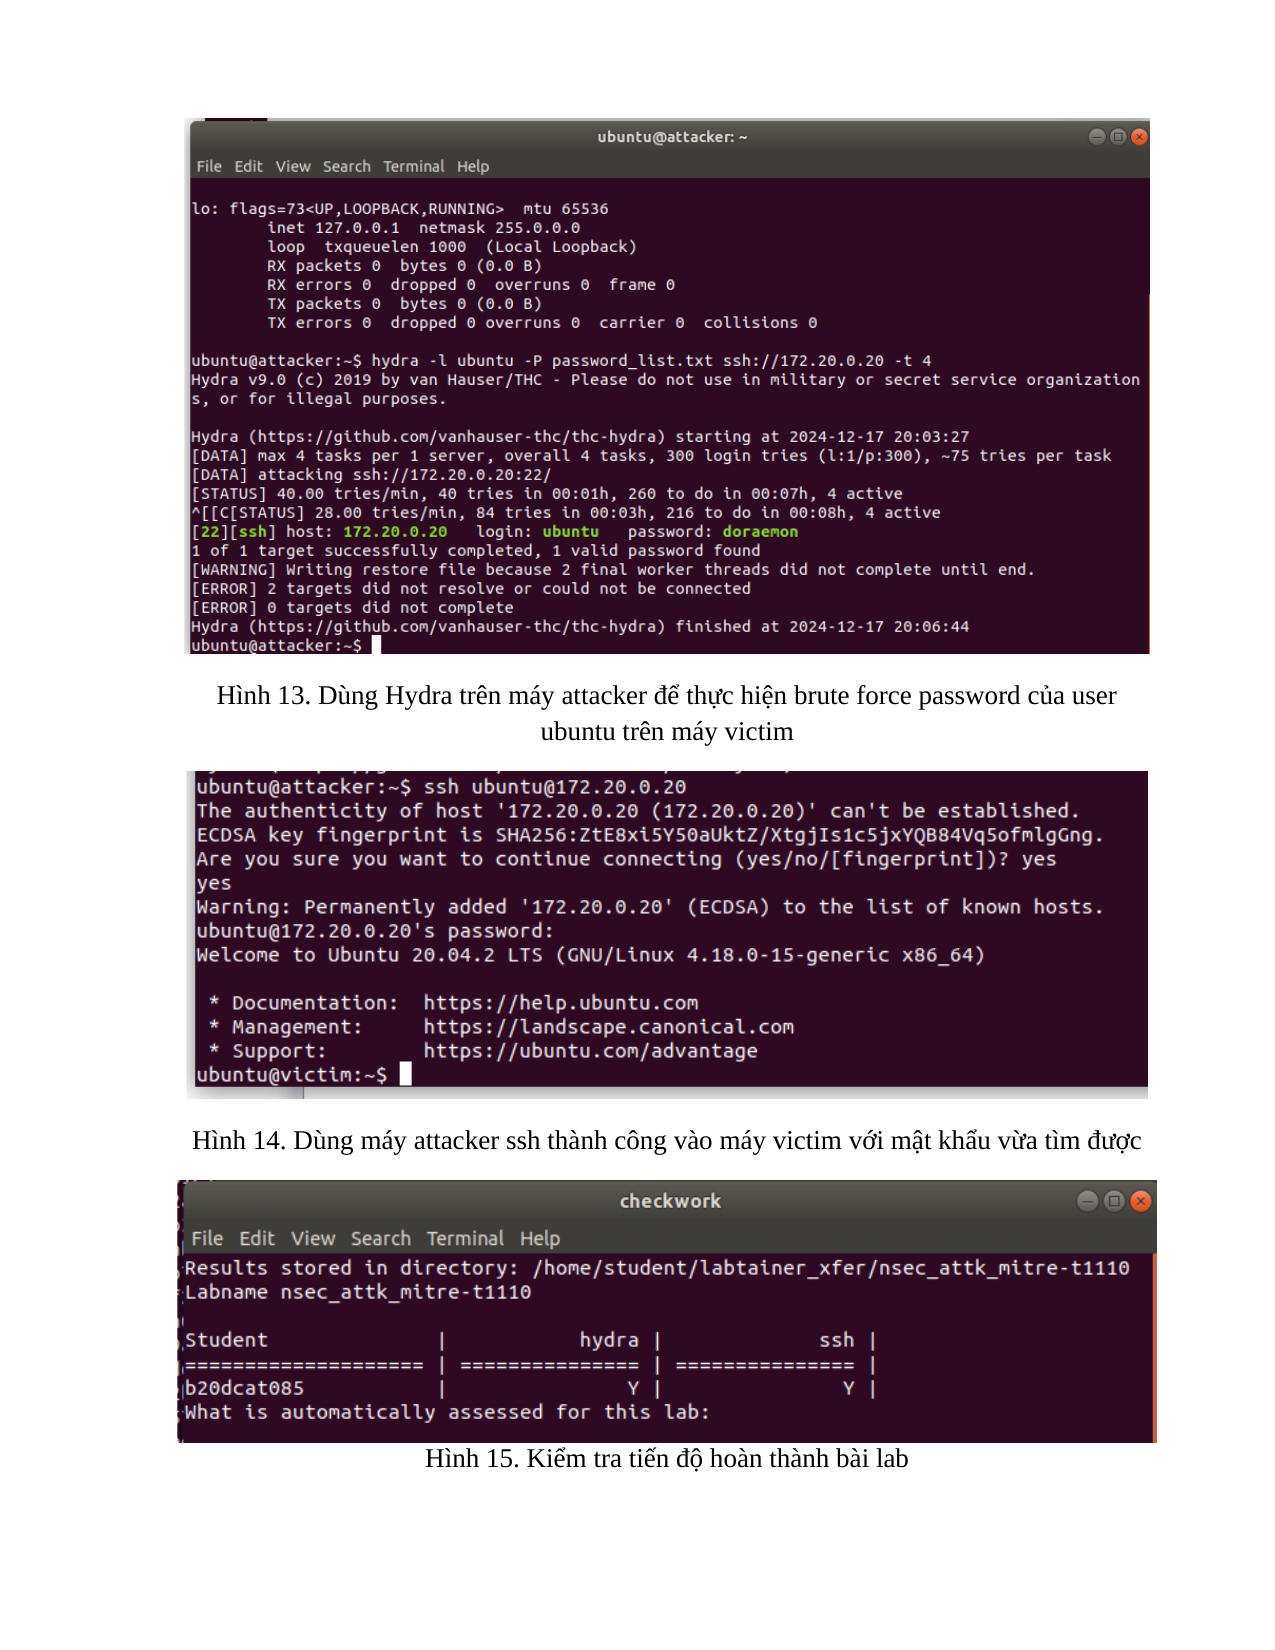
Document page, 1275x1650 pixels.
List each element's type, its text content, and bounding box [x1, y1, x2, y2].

text Hình 13. Dùng Hydra trên máy attacker để thực hiện brute force password của user ubuntu trên máy victim [177, 679, 1157, 746]
picture [186, 771, 1148, 1099]
text Hình 14. Dùng máy attacker ssh thành công vào máy victim với mật khẩu vừa tìm được [177, 1124, 1157, 1155]
picture [184, 118, 1150, 654]
picture [177, 1180, 1157, 1443]
text Hình 15. Kiểm tra tiến độ hoàn thành bài lab [177, 1443, 1157, 1473]
